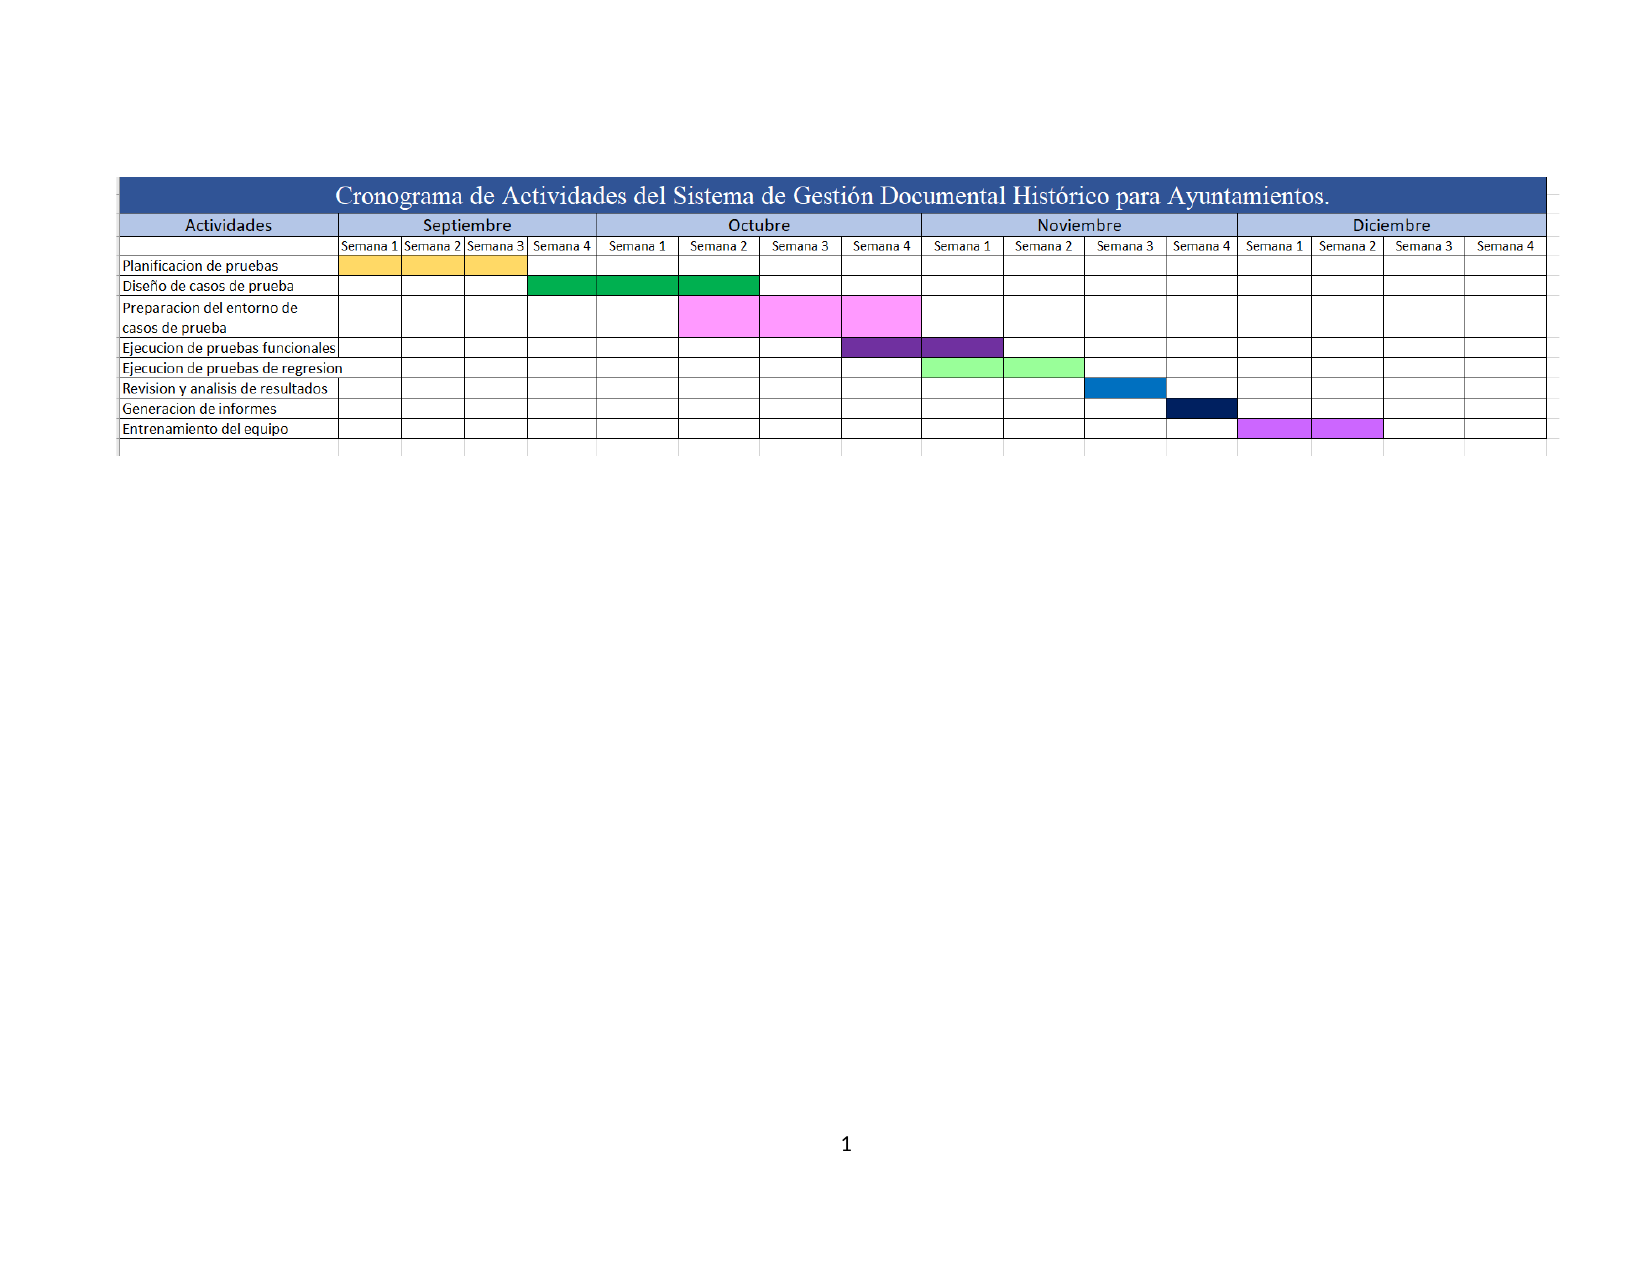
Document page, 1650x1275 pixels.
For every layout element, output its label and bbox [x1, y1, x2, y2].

picture [115, 177, 1558, 455]
